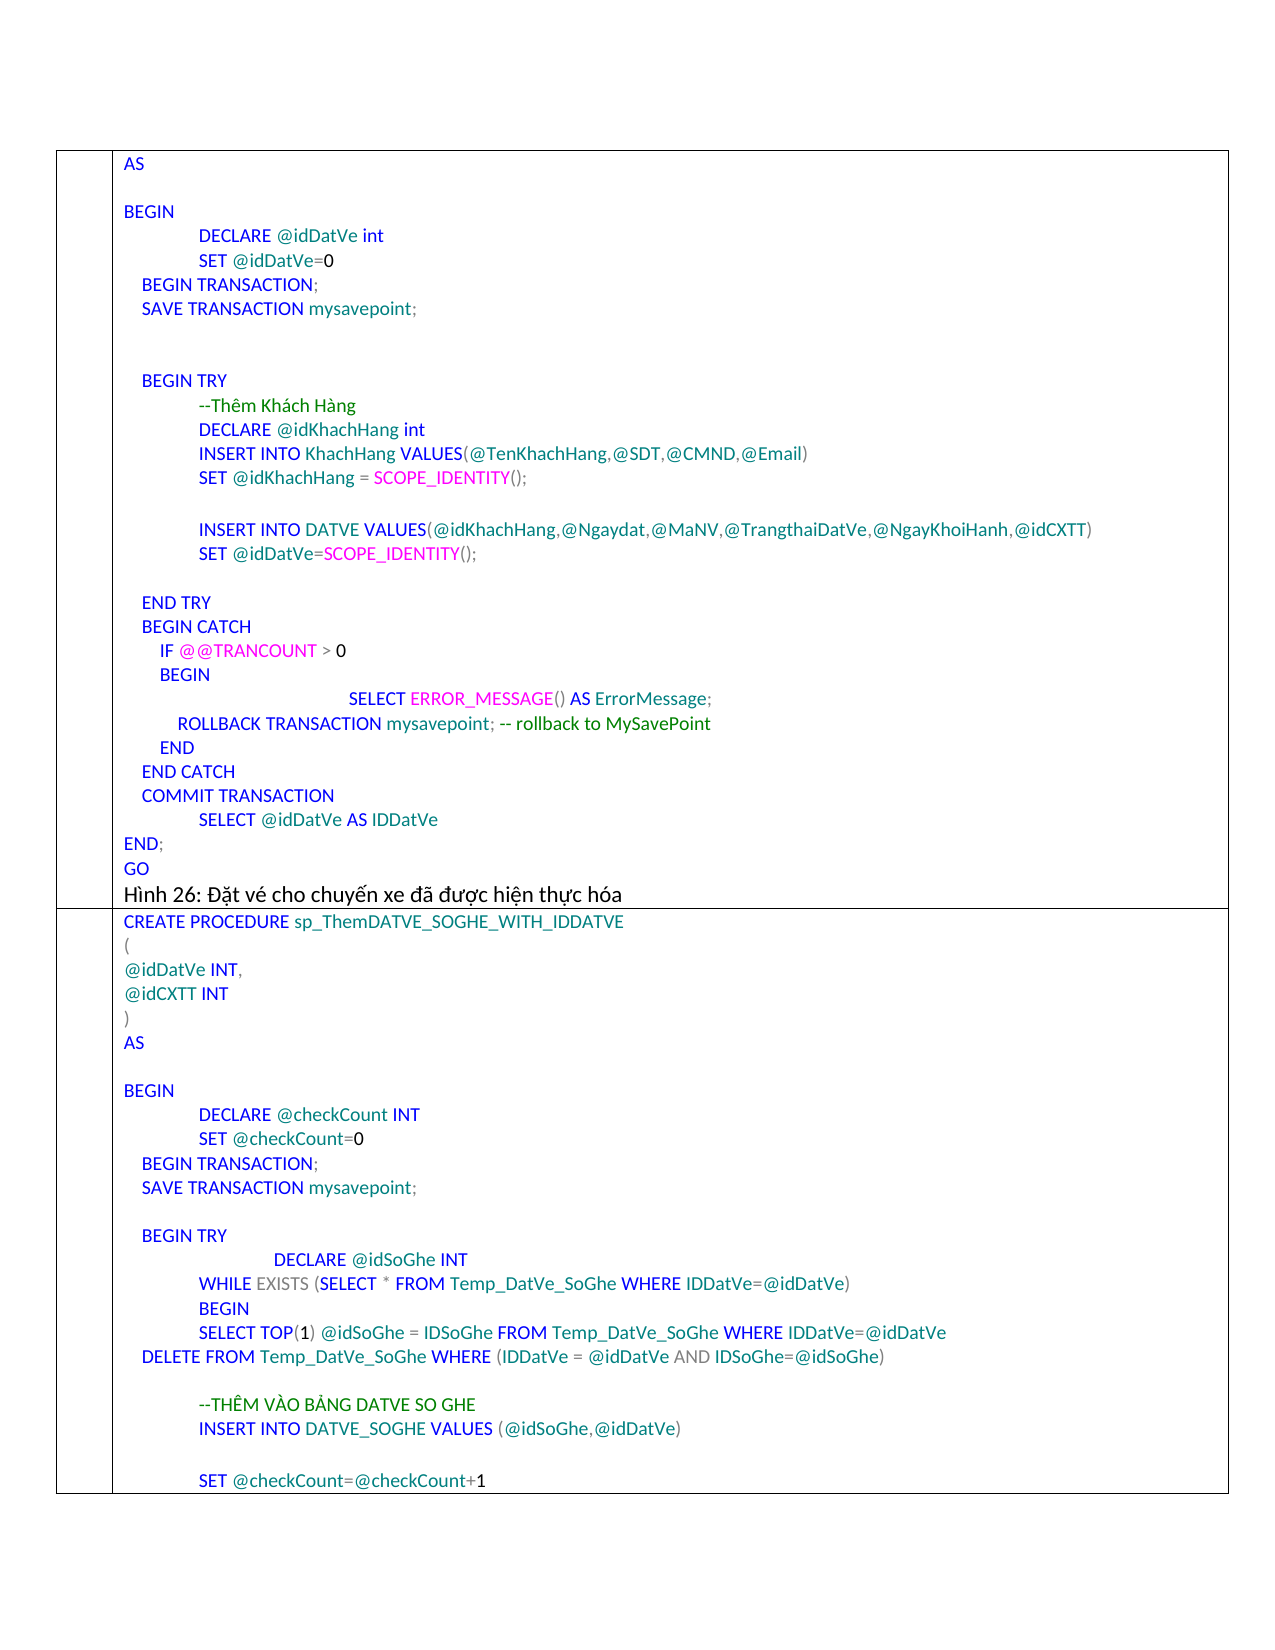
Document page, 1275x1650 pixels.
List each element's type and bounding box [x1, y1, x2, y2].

table_cell [113, 151, 1228, 908]
table_cell [57, 909, 112, 1493]
table_cell [57, 151, 112, 908]
table_cell [113, 909, 1228, 1493]
